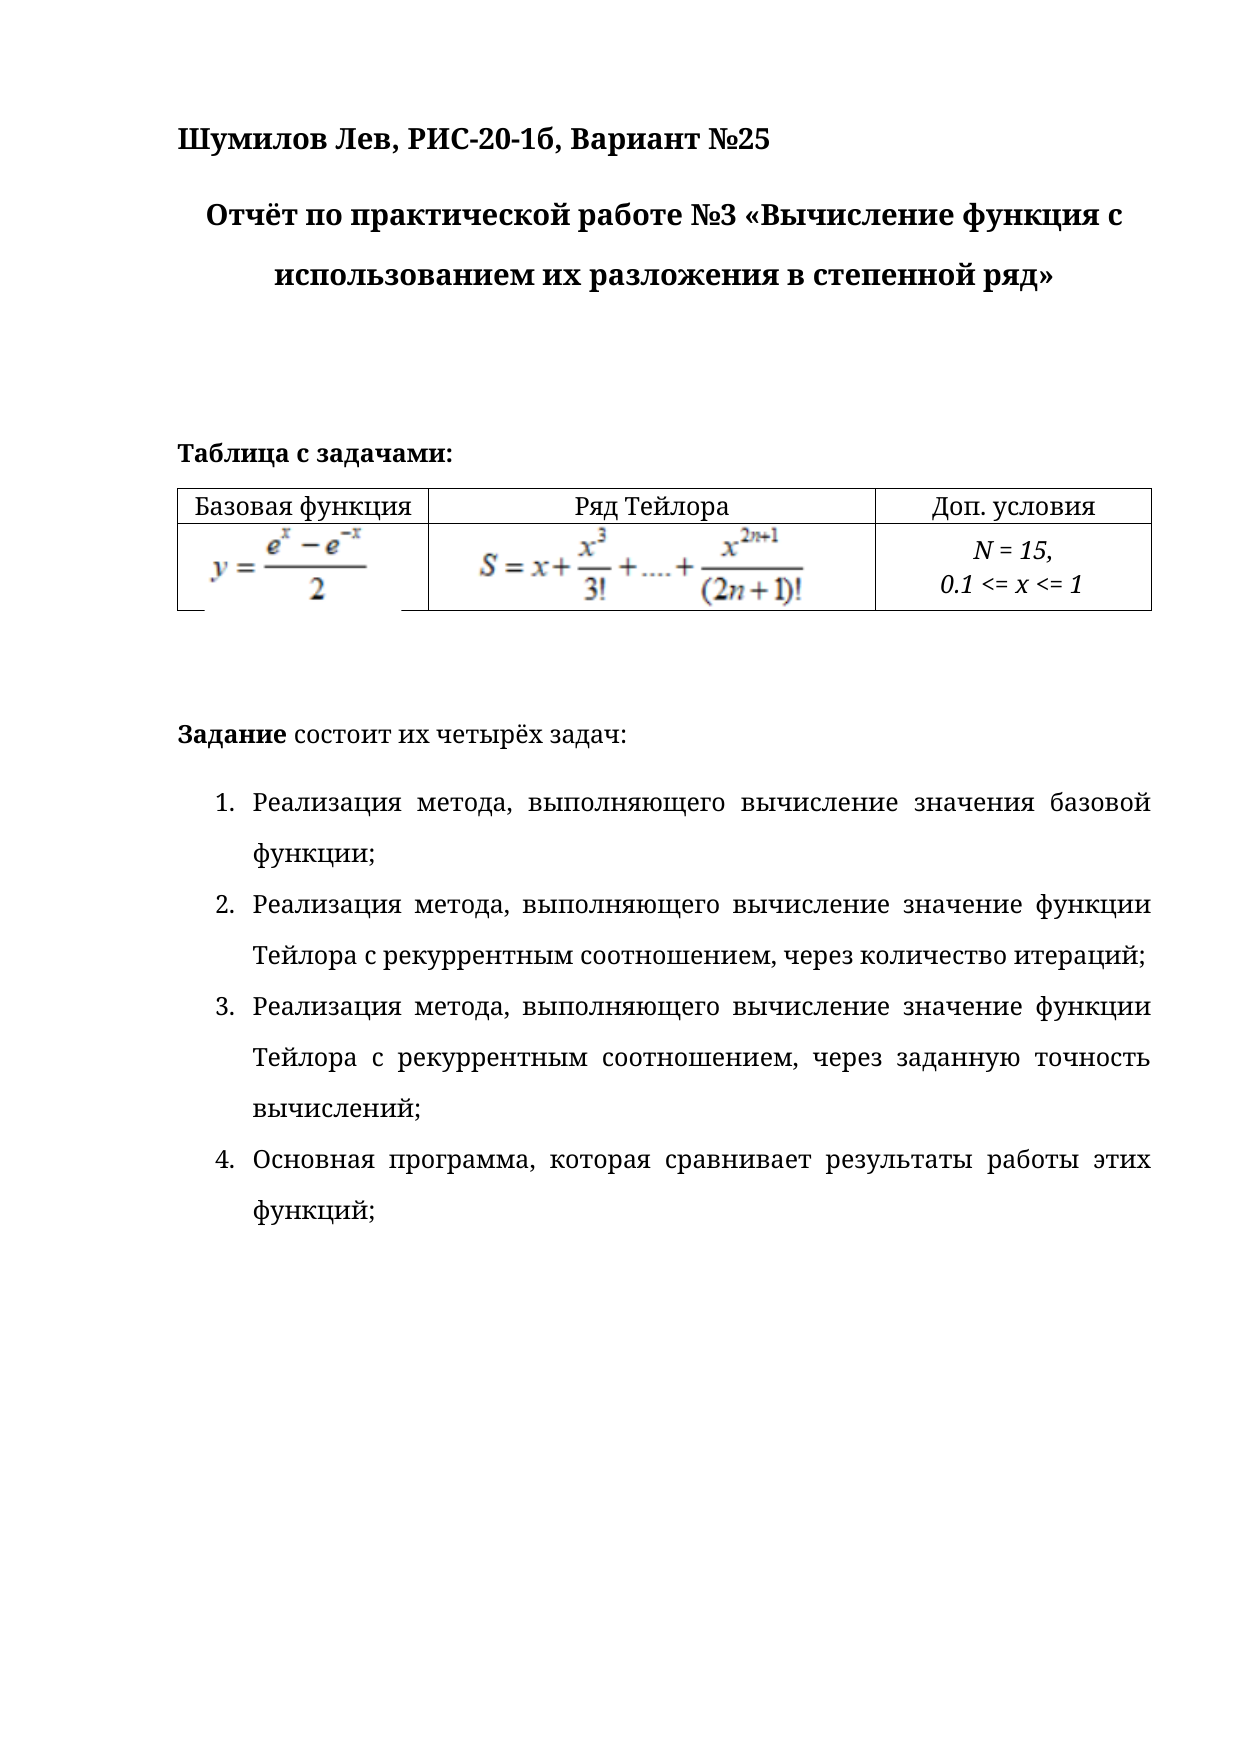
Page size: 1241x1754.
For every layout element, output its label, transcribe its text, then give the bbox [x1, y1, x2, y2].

list Реализация метода, выполняющего вычисление значение функции Тейлора с рекуррентным соотношением, через заданную точность вычислений; [215, 988, 1152, 1124]
list Реализация метода, выполняющего вычисление значения базовой функции; [215, 784, 1152, 869]
table_cell [402, 524, 428, 610]
list Реализация метода, выполняющего вычисление значение функции Тейлора с рекуррентным соотношением, через количество итераций; [215, 886, 1152, 971]
text Таблица с задачами: [177, 435, 1152, 469]
picture [471, 525, 833, 610]
table_header Ряд Тейлора [429, 489, 875, 523]
table_cell [429, 524, 875, 610]
table_cell [178, 524, 204, 610]
table_header Базовая функция [178, 489, 428, 523]
table_header Доп. условия [876, 489, 1151, 523]
text Шумилов Лев, РИС-20-1б, Вариант №25 [177, 118, 1152, 158]
table_cell N = 15, 0.1 <= x <= 1 [876, 524, 1151, 610]
picture [204, 524, 402, 611]
text Отчёт по практической работе №3 «Вычисление функция с использованием их разложения в степенной ряд» [177, 194, 1152, 293]
list Основная программа, которая сравнивает результаты работы этих функций; [215, 1142, 1152, 1227]
text Задание состоит их четырёх задач: [177, 717, 1152, 751]
